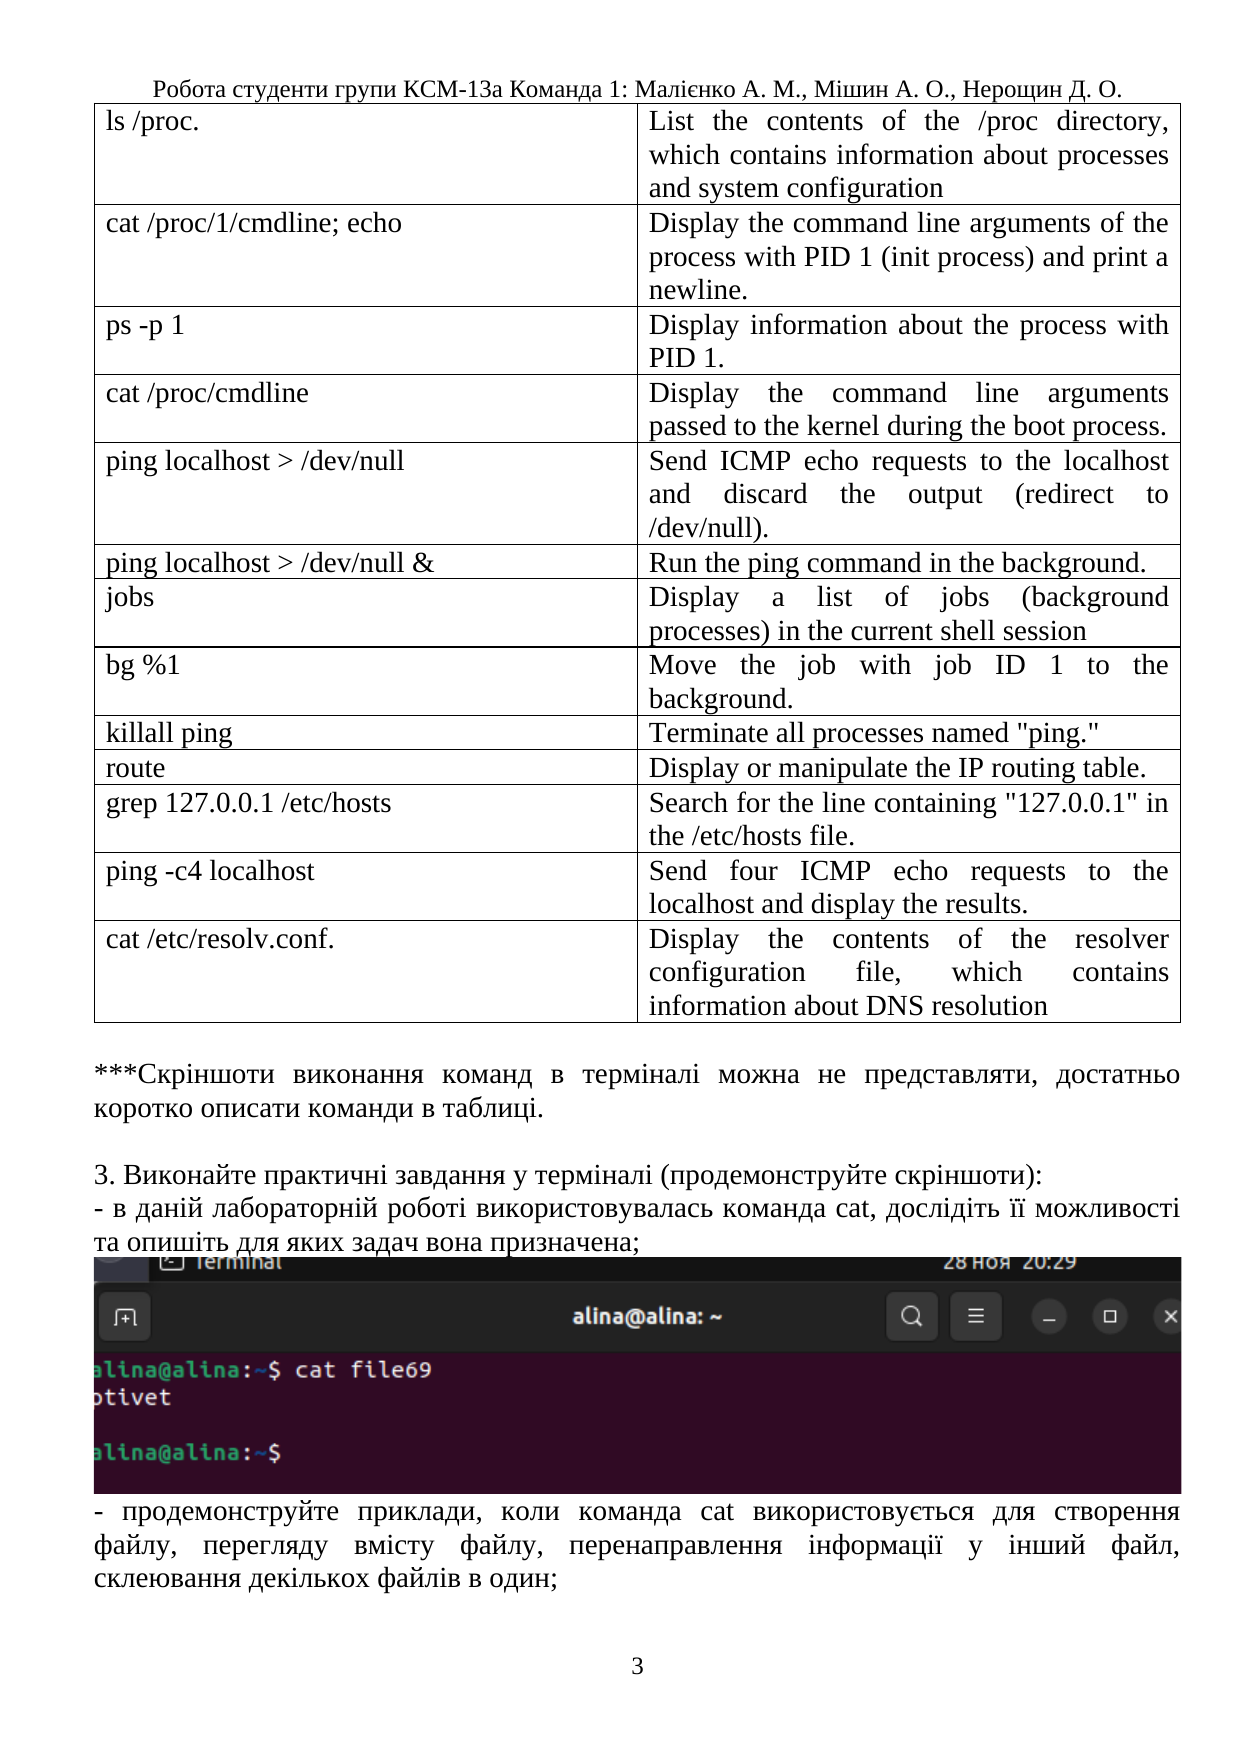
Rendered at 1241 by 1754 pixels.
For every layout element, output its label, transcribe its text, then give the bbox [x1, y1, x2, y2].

table_cell ping -c4 localhost [95, 853, 637, 920]
table_cell Search for the line containing "127.0.0.1" in the /etc/hosts file. [638, 785, 1180, 852]
text - продемонструйте приклади, коли команда cat використовується для створення файлу, перегляду вмісту файлу, перенаправлення інформації у інший файл, склеювання декількох файлів в один; [94, 1494, 1181, 1594]
table_cell bg %1 [95, 648, 637, 714]
table_cell cat /proc/1/cmdline; echo [95, 205, 637, 306]
table_cell Send four ICMP echo requests to the localhost and display the results. [638, 853, 1180, 920]
table_cell Display information about the process with PID 1. [638, 307, 1180, 374]
table_cell Display or manipulate the IP routing table. [638, 750, 1180, 784]
table_cell Run the ping command in the background. [638, 545, 1180, 578]
picture [93, 1257, 1182, 1494]
table_cell Display the command line arguments passed to the kernel during the boot process. [638, 375, 1180, 442]
table_cell cat /etc/resolv.conf. [95, 921, 637, 1022]
text - в даній лабораторній роботі використовувалась команда cat, дослідіть її можливості та опишіть для яких задач вона призначена; [94, 1190, 1181, 1257]
table_cell Terminate all processes named "ping." [638, 716, 1180, 749]
table_cell Display the command line arguments of the process with PID 1 (init process) and print a newline. [638, 205, 1180, 306]
table_cell List the contents of the /proc directory, which contains information about processes and system configuration [638, 104, 1180, 204]
table_cell ls /proc. [95, 104, 637, 204]
table_cell killall ping [95, 716, 637, 749]
table_cell ping localhost > /dev/null & [95, 545, 637, 578]
table_cell jobs [95, 579, 637, 646]
table_cell Display the contents of the resolver configuration file, which contains information about DNS resolution [638, 921, 1180, 1022]
text ***Скріншоти виконання команд в терміналі можна не представляти, достатньо коротко описати команди в таблиці. [94, 1056, 1181, 1123]
table_cell route [95, 750, 637, 784]
table_cell grep 127.0.0.1 /etc/hosts [95, 785, 637, 852]
table_cell ping localhost > /dev/null [95, 443, 637, 544]
table_cell Move the job with job ID 1 to the background. [638, 648, 1180, 714]
table_cell Send ICMP echo requests to the localhost and discard the output (redirect to /dev/null). [638, 443, 1180, 544]
text 3. Виконайте практичні завдання у терміналі (продемонструйте скріншоти): [94, 1157, 1181, 1190]
table_cell Display a list of jobs (background processes) in the current shell session [638, 579, 1180, 646]
table_cell cat /proc/cmdline [95, 375, 637, 442]
table_cell ps -p 1 [95, 307, 637, 374]
